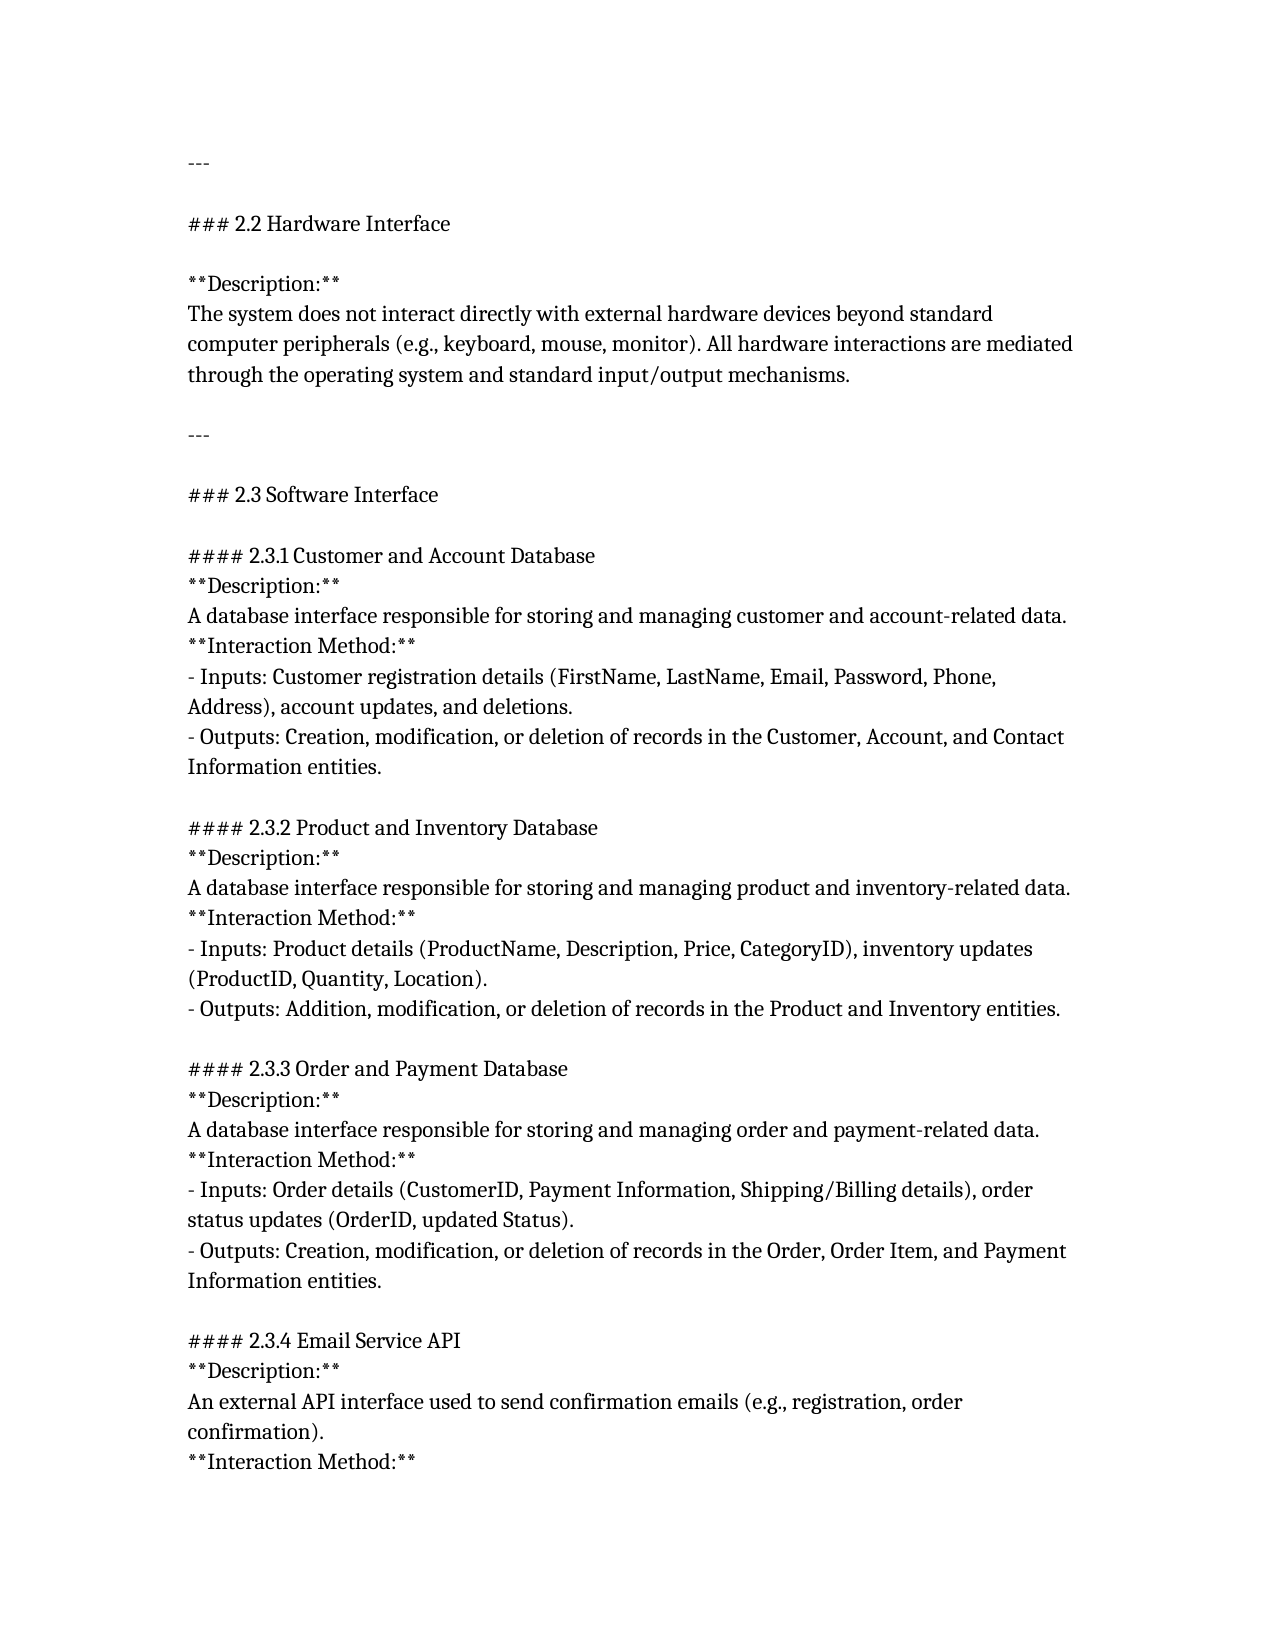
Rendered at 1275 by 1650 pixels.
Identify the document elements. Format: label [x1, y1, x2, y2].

text [187, 150, 1087, 1475]
